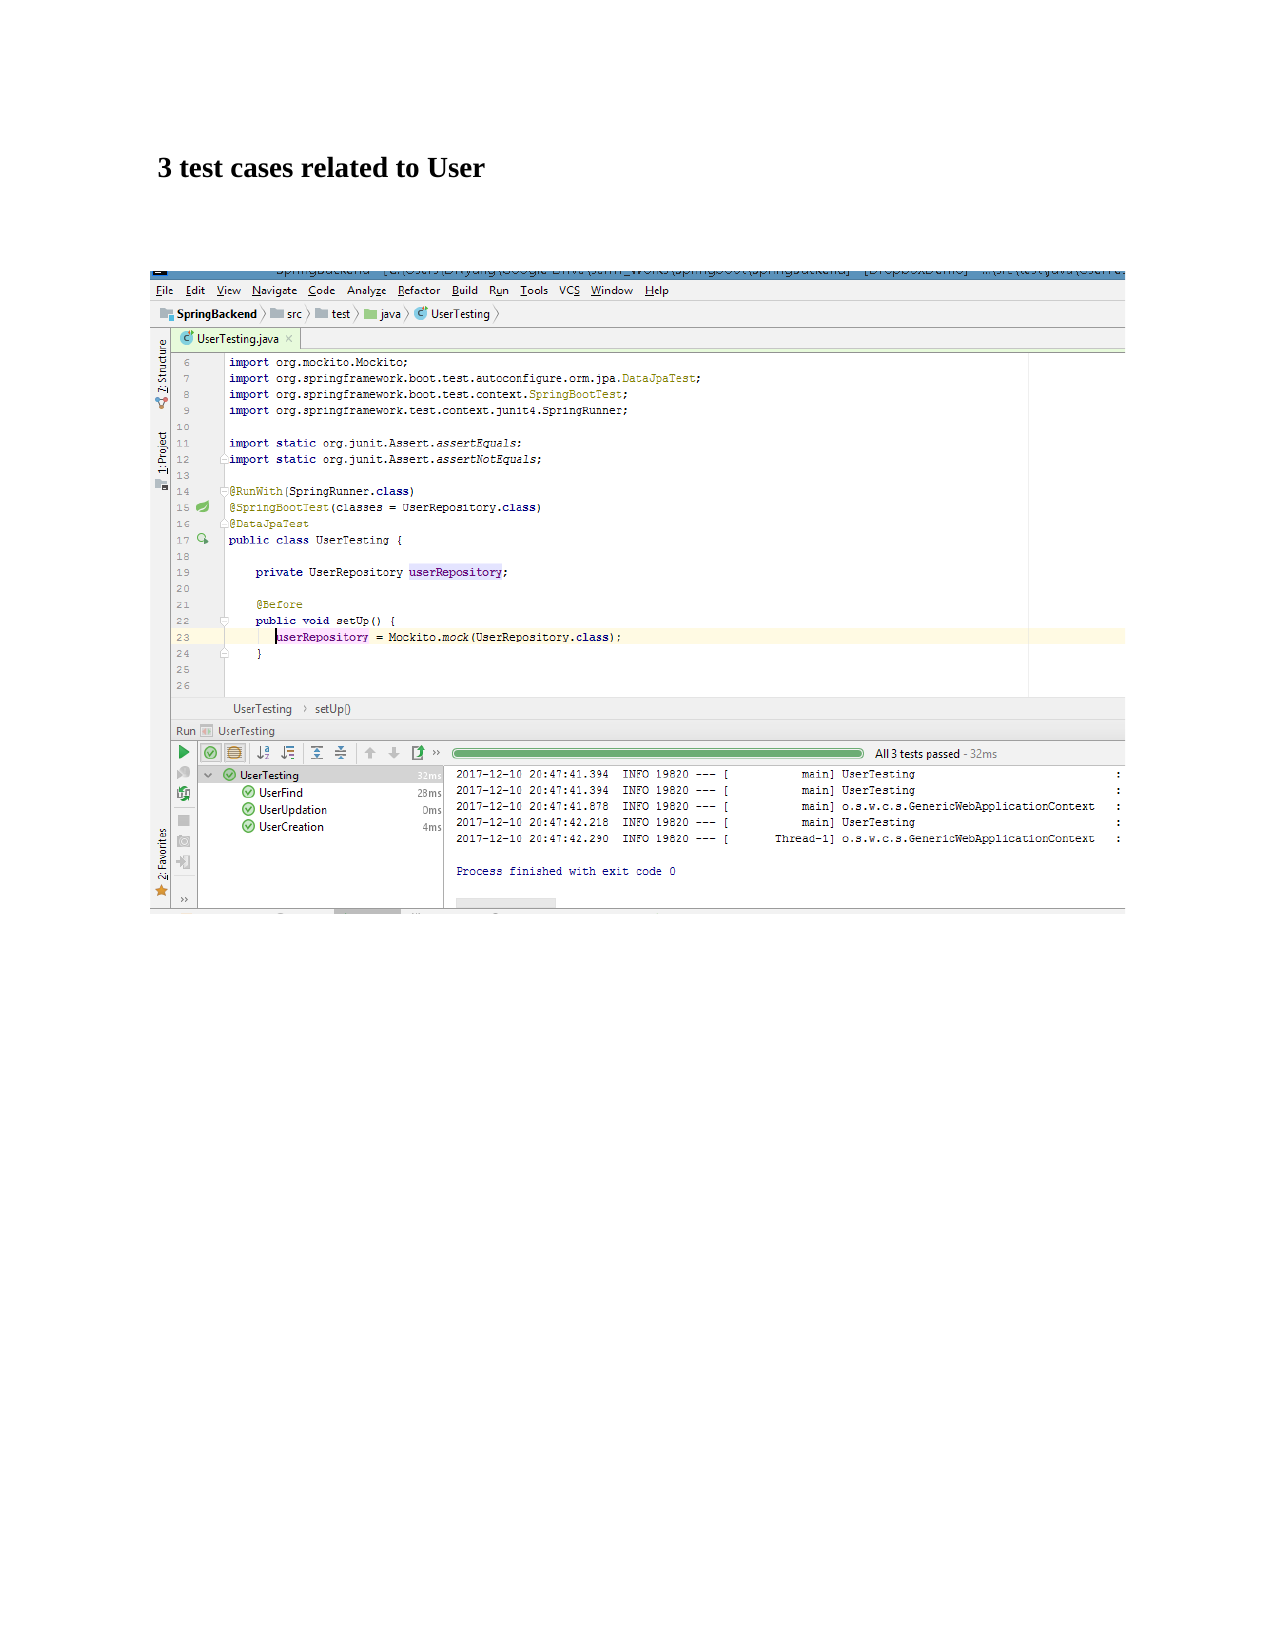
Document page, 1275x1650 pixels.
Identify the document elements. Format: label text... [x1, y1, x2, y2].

text 3 test cases related to User [150, 150, 1125, 183]
picture [150, 271, 1125, 914]
